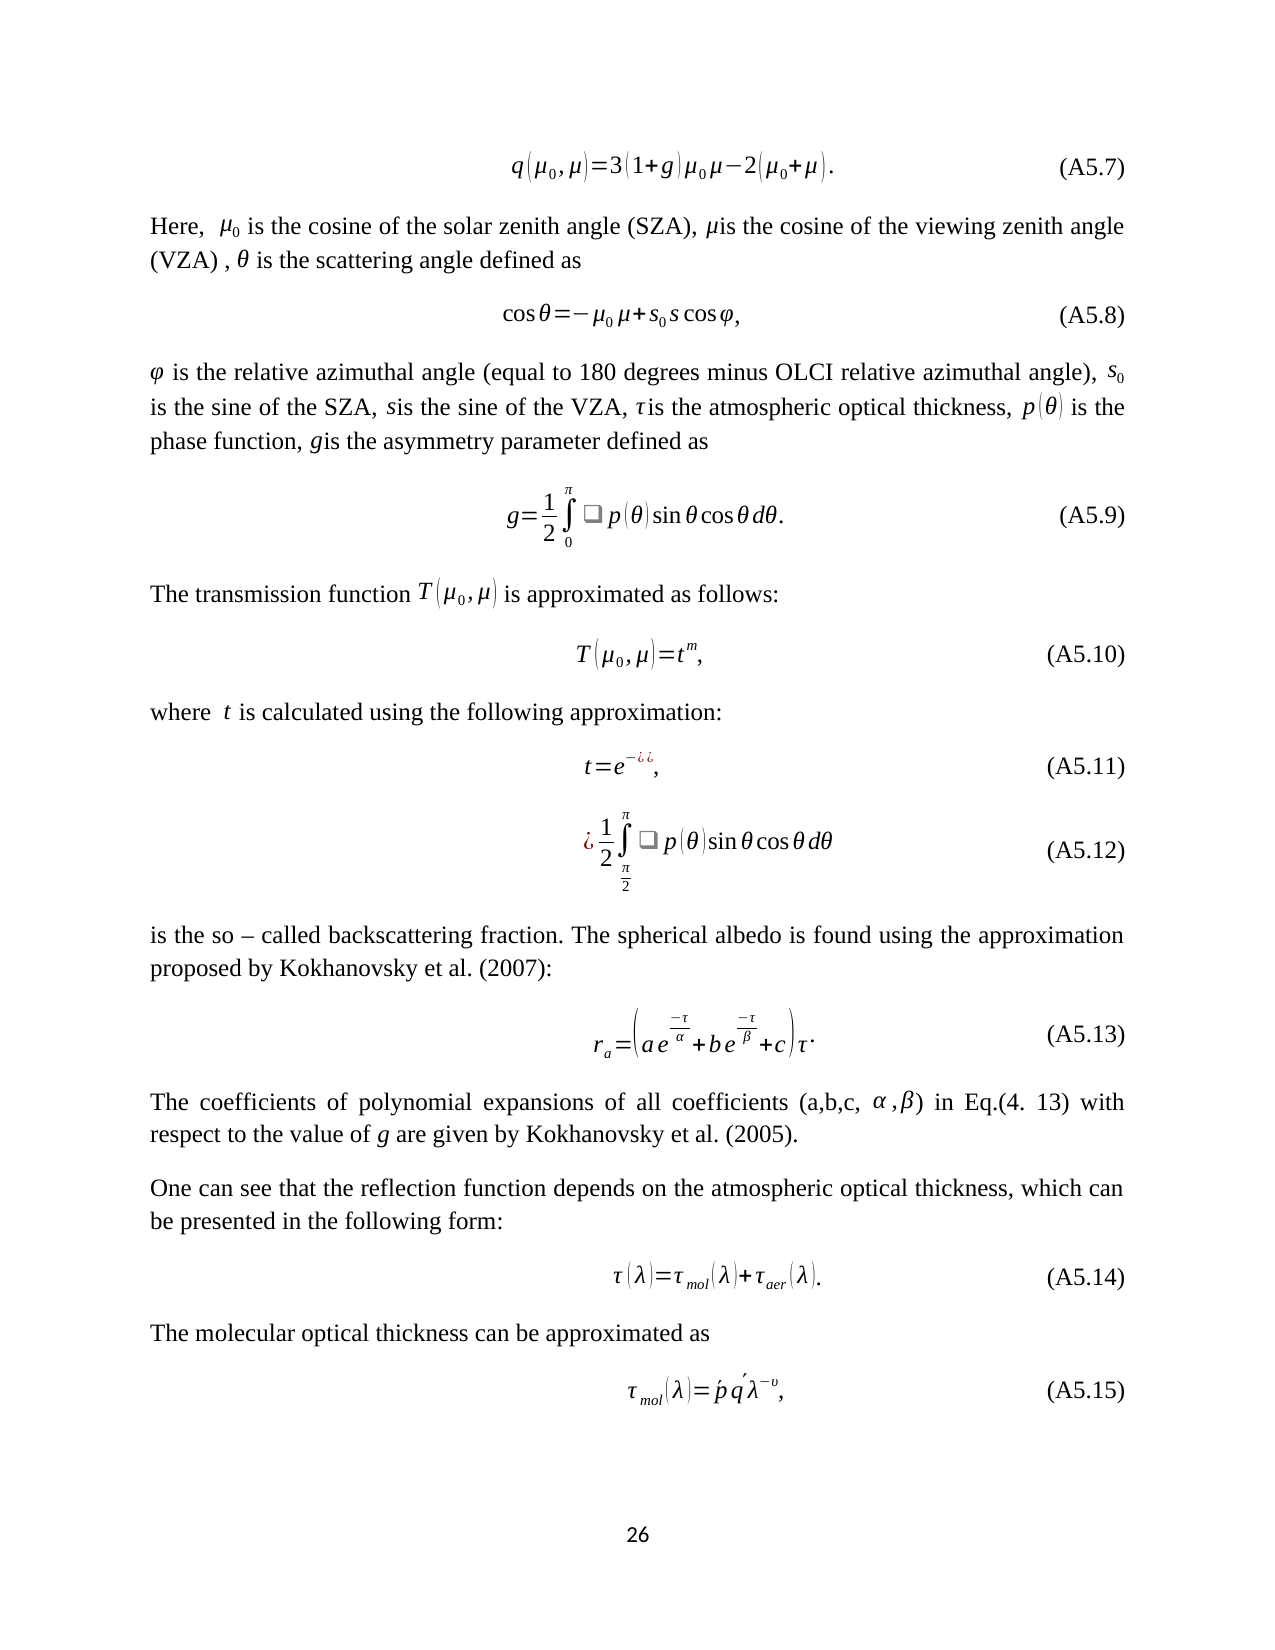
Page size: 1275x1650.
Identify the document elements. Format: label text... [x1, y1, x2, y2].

text (A5.7) [150, 150, 1125, 185]
text (A5.12) [150, 806, 1125, 895]
text is the so – called backscattering fraction. The spherical albedo is found using the approximation proposed by Kokhanovsky et al. (2007): [150, 920, 1125, 982]
text . (A5.13) [150, 1007, 1125, 1061]
text . (A5.9) [150, 480, 1125, 551]
text , (A5.11) [150, 751, 1125, 781]
text , (A5.15) [150, 1372, 1125, 1408]
text is the relative azimuthal angle (equal to 180 degrees minus OLCI relative azimuthal angle), is the sine of the SZA, is the sine of the VZA, is the atmospheric optical thickness, is the phase function, is the asymmetry parameter defined as [150, 356, 1125, 455]
text where is calculated using the following approximation: [150, 697, 1125, 726]
text , (A5.10) [150, 636, 1125, 672]
text , (A5.8) [150, 299, 1125, 331]
text Here, is the cosine of the solar zenith angle (SZA), is the cosine of the viewing zenith angle (VZA) , is the scattering angle defined as [150, 210, 1125, 274]
text The coefficients of polynomial expansions of all coefficients (a,b,c, ) in Eq.(4. 13) with respect to the value of g are given by Kokhanovsky et al. (2005). [150, 1087, 1125, 1148]
text The molecular optical thickness can be approximated as [150, 1318, 1125, 1347]
text One can see that the reflection function depends on the atmospheric optical thickness, which can be presented in the following form: [150, 1173, 1125, 1235]
text . (A5.14) [150, 1260, 1125, 1293]
text The transmission function is approximated as follows: [150, 576, 1125, 611]
